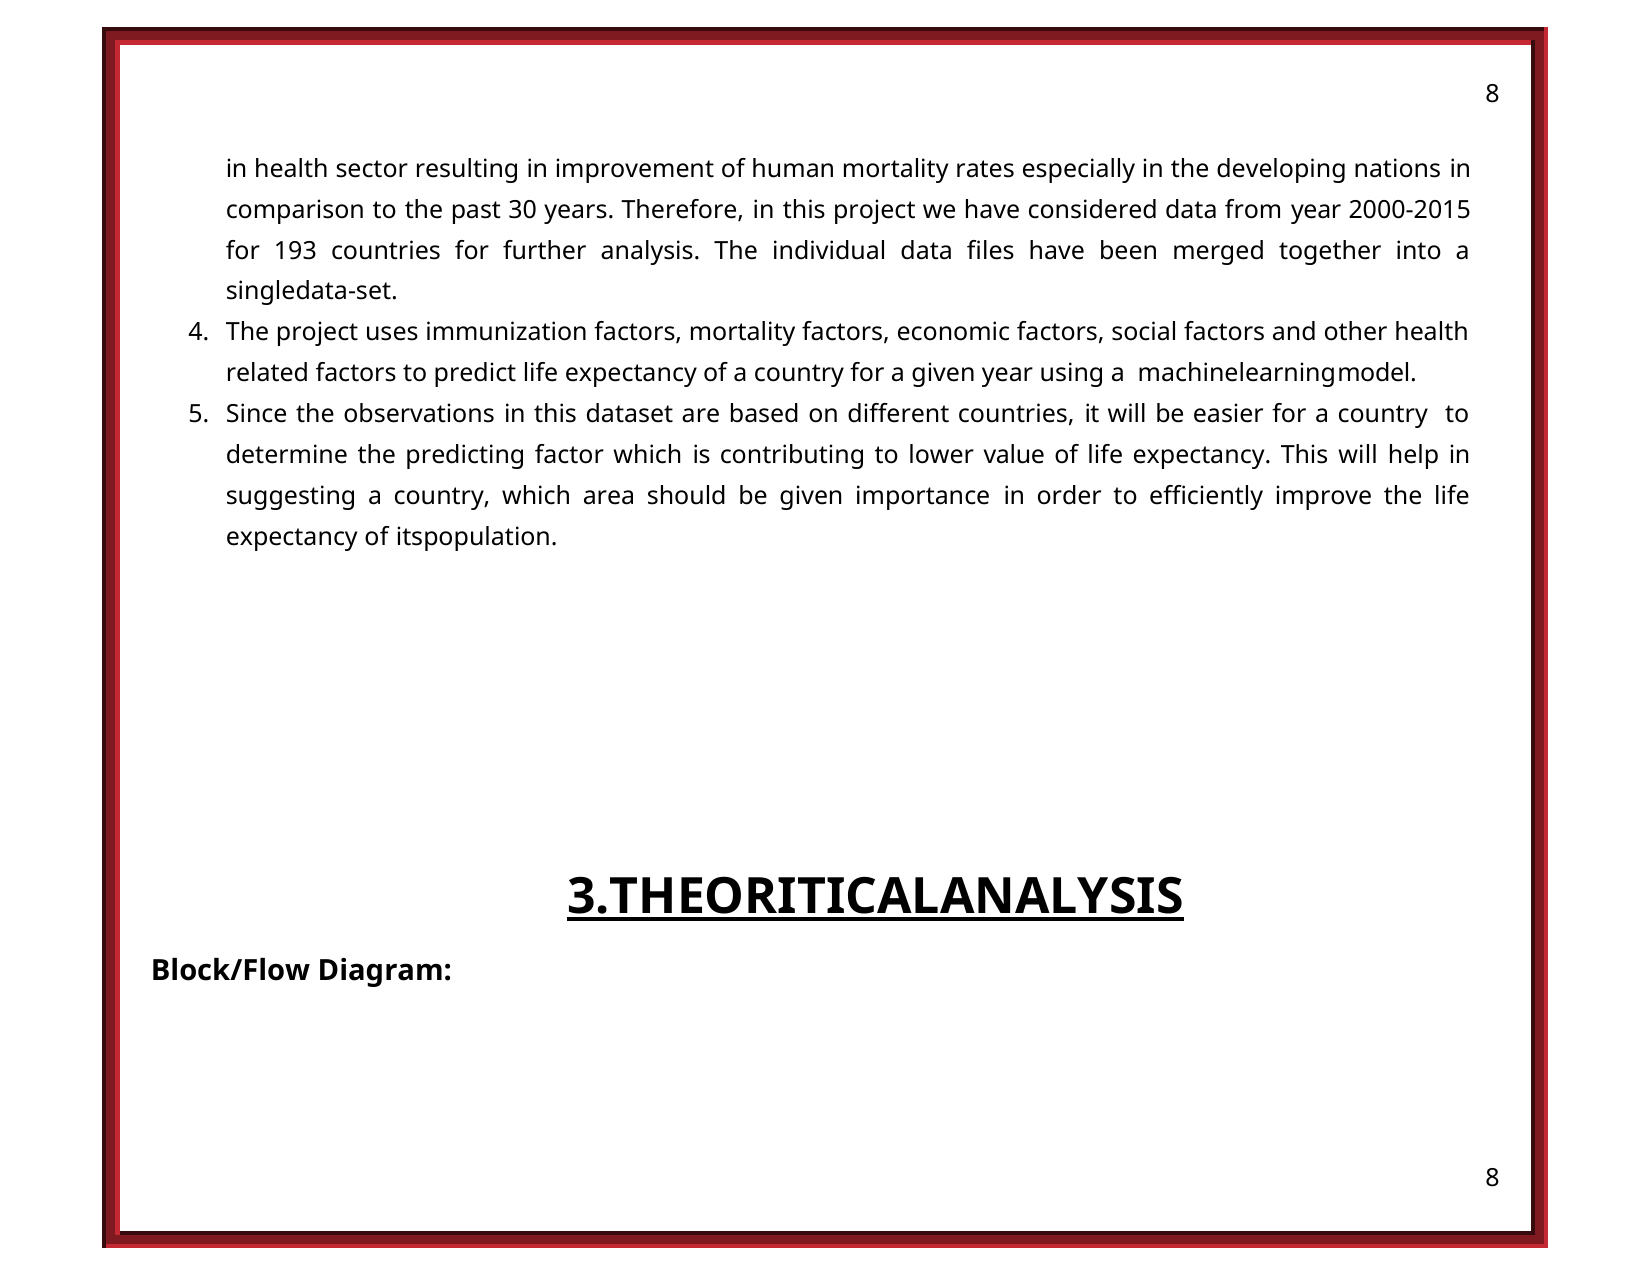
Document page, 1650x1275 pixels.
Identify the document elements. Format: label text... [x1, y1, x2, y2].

list The project uses immunization factors, mortality factors, economic factors, social factors and other health related factors to predict life expectancy of a country for a given year using a machinelearningmodel. [188, 314, 1471, 389]
list Since the observations in this dataset are based on different countries, it will be easier for a country to determine the predicting factor which is contributing to lower value of life expectancy. This will help in suggesting a country, which area should be given importance in order to efficiently improve the life expectancy of itspopulation. [188, 396, 1470, 552]
text Block/Flow Diagram: [151, 949, 1499, 989]
text 3.THEORITICALANALYSIS [151, 859, 1499, 928]
